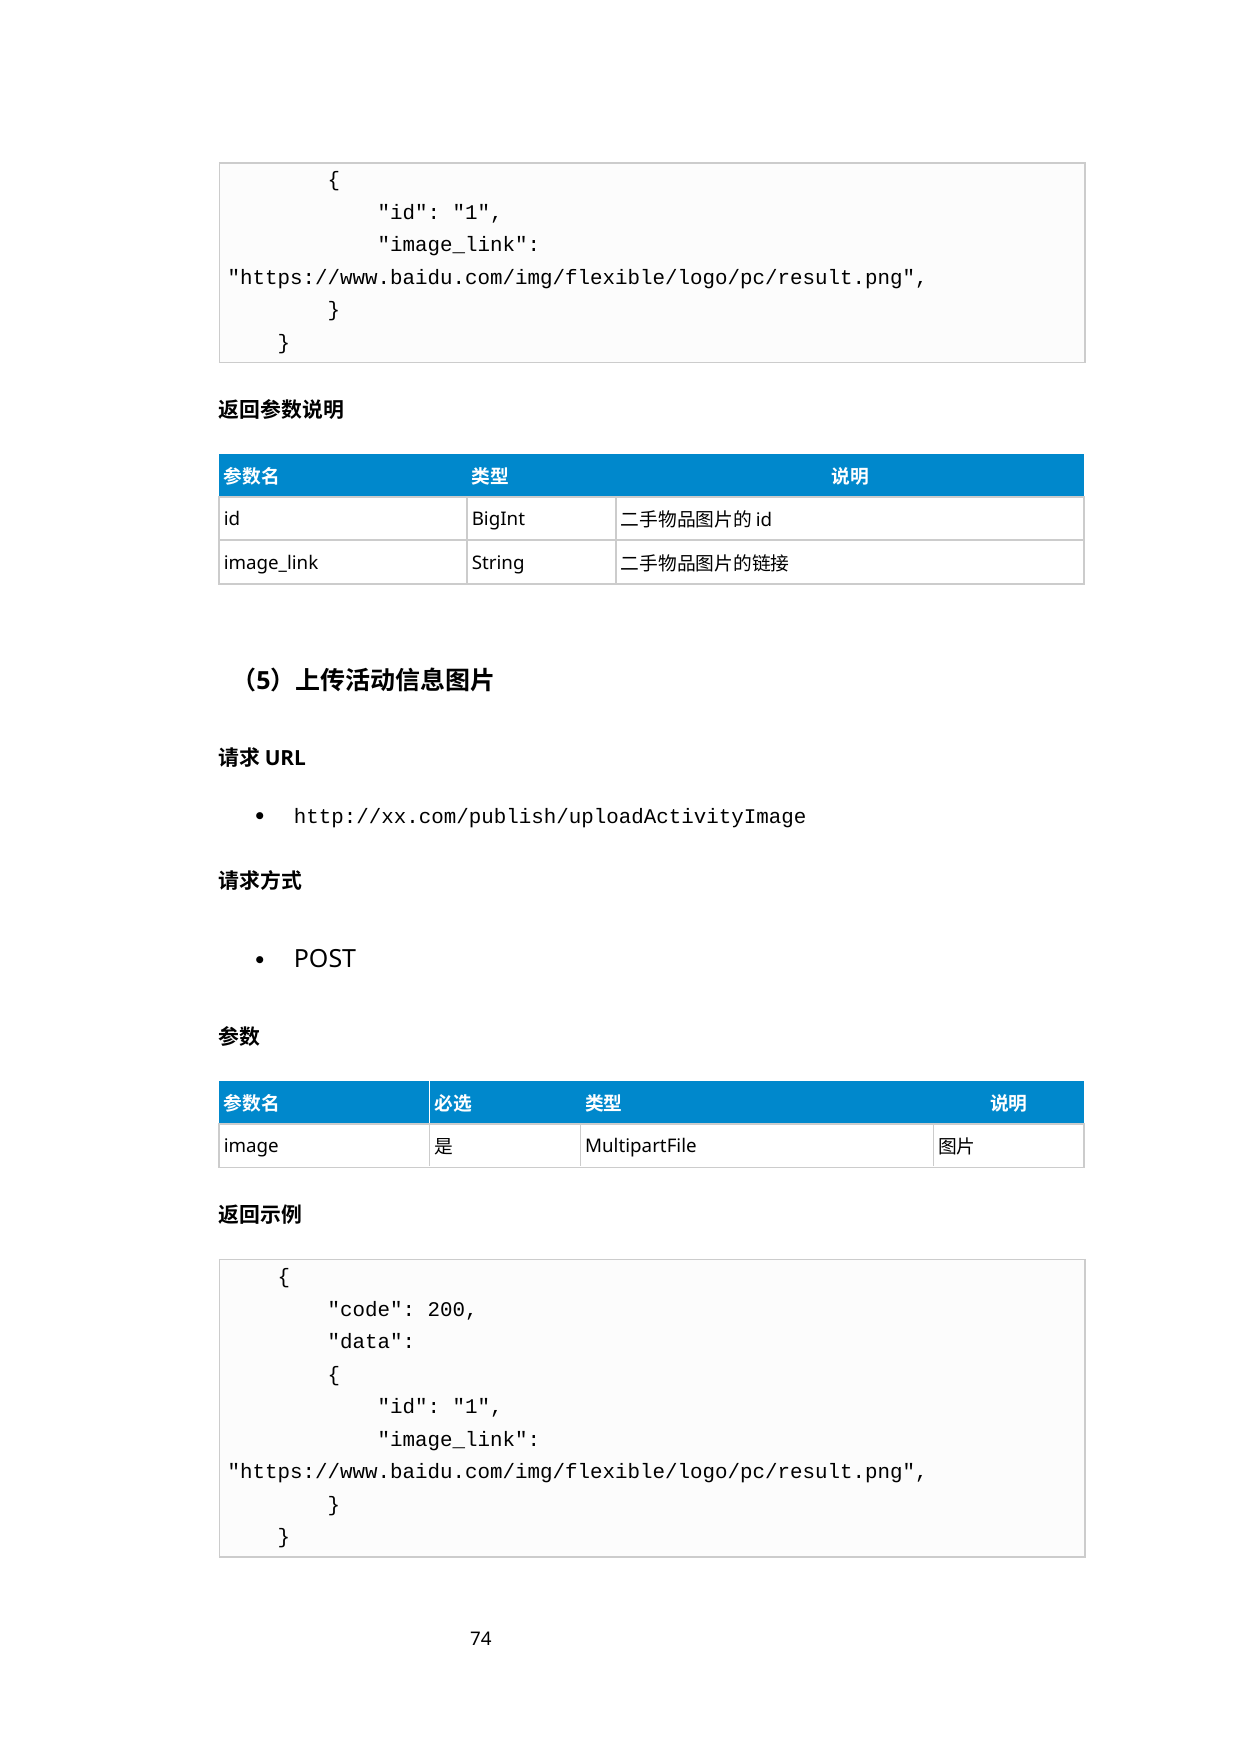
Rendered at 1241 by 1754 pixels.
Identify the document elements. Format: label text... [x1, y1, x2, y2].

subtitle 请求URL [219, 740, 1053, 773]
table_header 类型 [580, 1081, 933, 1123]
subtitle 返回示例 [219, 1197, 1053, 1229]
table_cell BigInt [468, 498, 615, 539]
subtitle 请求方式 [219, 863, 1053, 896]
subtitle 返回参数说明 [219, 392, 1053, 425]
table_cell 是 [430, 1125, 580, 1166]
subtitle （5）上传活动信息图片 [219, 646, 1053, 711]
table_header 参数名 [219, 454, 467, 496]
subtitle 参数 [219, 1019, 1053, 1052]
table_header { "code": 200, "data": { "id": "1", "image_link": "https://www.baidu.com/img/flexible/logo/pc/result.png", } } [220, 1260, 1084, 1556]
table_cell image_link [220, 541, 466, 583]
table_cell String [468, 541, 615, 583]
table_header 必选 [430, 1081, 580, 1123]
list http://xx.com/publish/uploadActivityImage [256, 802, 1053, 834]
table_cell 二手物品图片的id [617, 498, 1083, 539]
table_header { "code": 200, "data": { "id": "1", "image_link": "https://www.baidu.com/img/flexible/logo/pc/result.png", } } [220, 164, 1084, 362]
table_cell 图片 [934, 1125, 1083, 1166]
table_cell 二手物品图片的链接 [617, 541, 1083, 583]
table_header 参数名 [219, 1081, 429, 1123]
table_header 说明 [933, 1081, 1084, 1123]
list POST [256, 925, 1053, 990]
table_header 说明 [616, 454, 1084, 496]
table_cell MultipartFile [581, 1125, 933, 1166]
table_cell id [220, 498, 466, 539]
table_header 类型 [467, 454, 616, 496]
table_cell image [220, 1125, 429, 1166]
